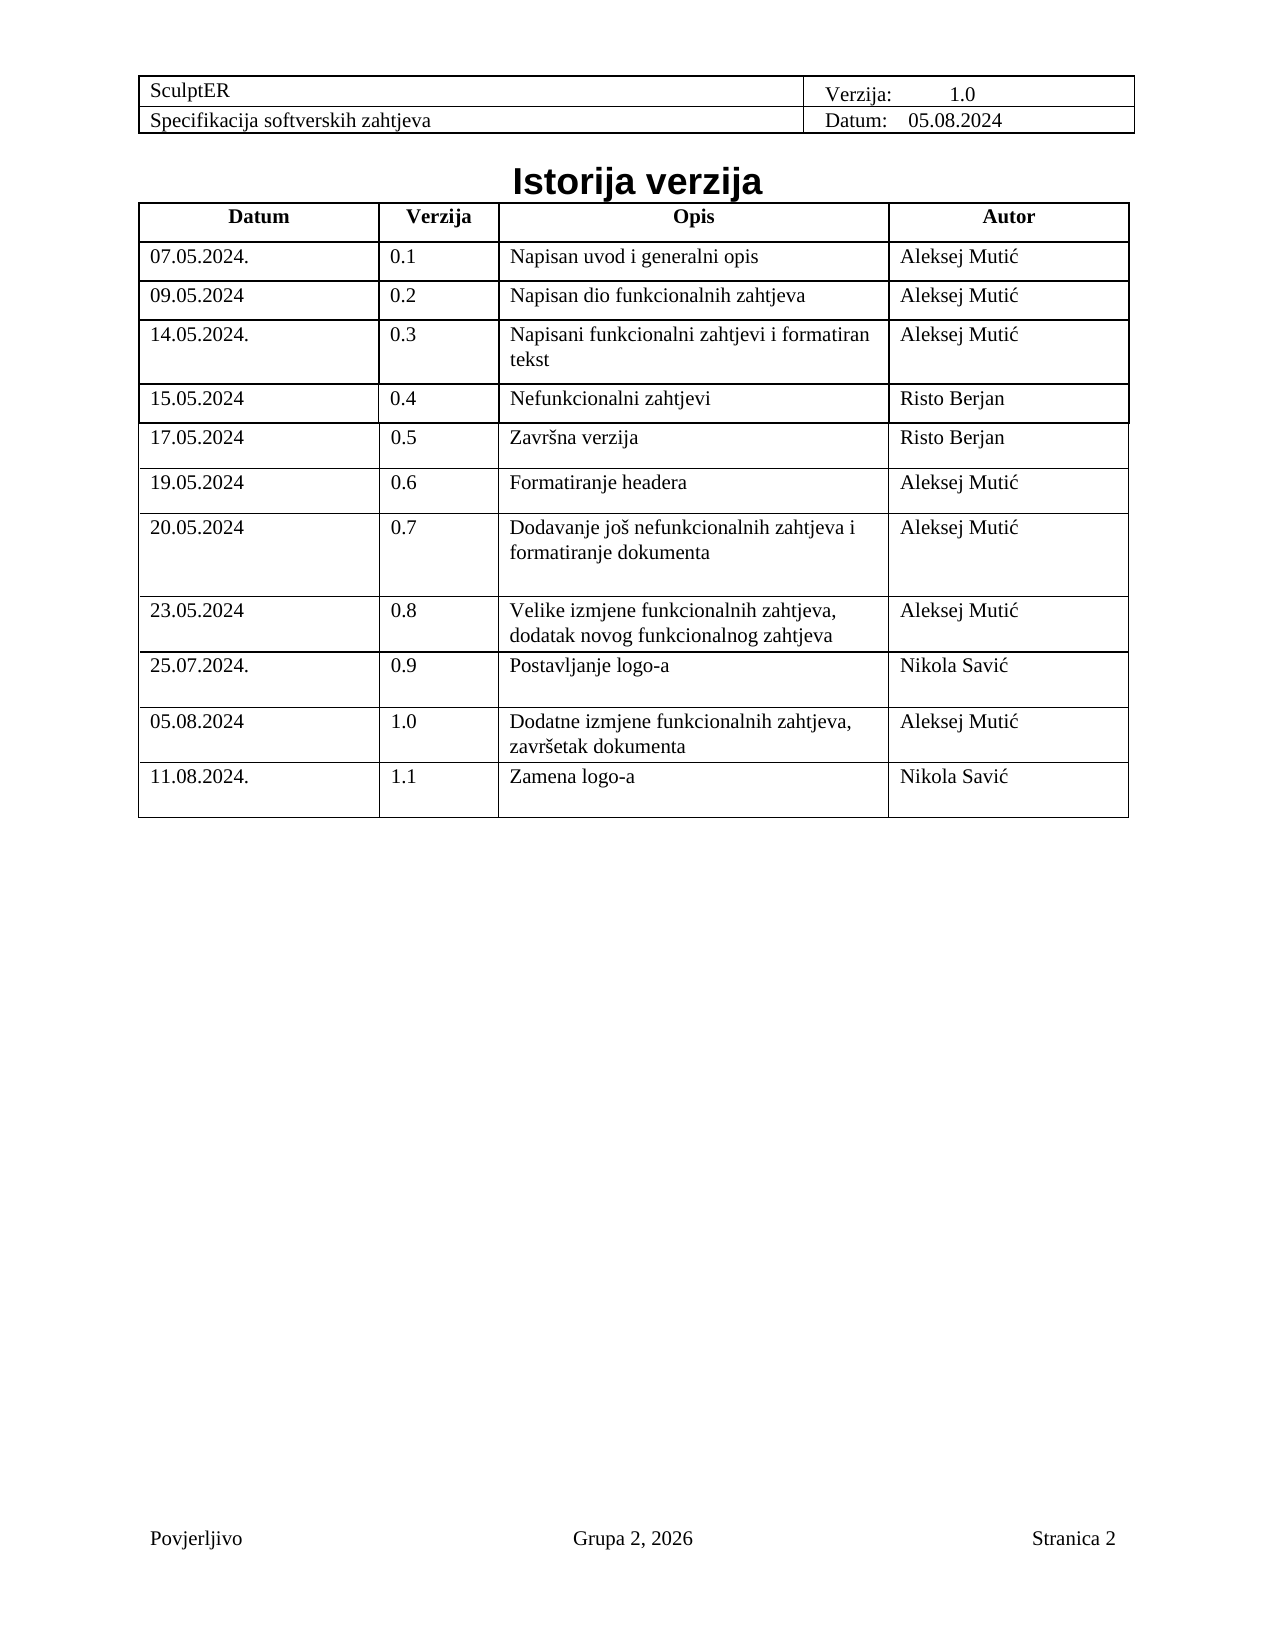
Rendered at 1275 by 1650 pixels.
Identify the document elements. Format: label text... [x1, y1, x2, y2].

table_cell Nikola Savić [889, 653, 1128, 707]
table_cell 09.05.2024 [140, 282, 378, 319]
table_cell Risto Berjan [889, 424, 1128, 468]
table_cell Velike izmjene funkcionalnih zahtjeva, dodatak novog funkcionalnog zahtjeva [499, 597, 888, 651]
table_cell 11.08.2024. [139, 763, 379, 817]
table_cell 0.1 [380, 243, 498, 280]
table_cell 0.3 [380, 321, 498, 383]
table_cell 1.0 [380, 708, 498, 762]
table_cell Završna verzija [499, 424, 888, 468]
table_cell Aleksej Mutić [890, 282, 1128, 319]
table_cell 05.08.2024 [139, 708, 379, 762]
table_cell 0.5 [380, 424, 498, 468]
table_cell Aleksej Mutić [890, 243, 1128, 280]
table_cell Napisan dio funkcionalnih zahtjeva [500, 282, 888, 319]
table_cell Nefunkcionalni zahtjevi [500, 385, 888, 422]
table_cell Risto Berjan [890, 385, 1128, 422]
table_cell Aleksej Mutić [889, 597, 1128, 651]
table_cell Formatiranje headera [499, 469, 888, 513]
table_header Autor [890, 204, 1128, 241]
table_cell 20.05.2024 [139, 514, 379, 596]
table_cell 15.05.2024 [140, 385, 378, 422]
table_cell Aleksej Mutić [889, 469, 1128, 513]
table_header Verzija [380, 204, 498, 241]
table_cell Dodavanje još nefunkcionalnih zahtjeva i formatiranje dokumenta [499, 514, 888, 596]
table_cell 0.7 [380, 514, 498, 596]
table_cell 17.05.2024 [139, 424, 379, 468]
table_cell 0.6 [380, 469, 498, 513]
table_cell 0.8 [380, 597, 498, 651]
table_cell Napisani funkcionalni zahtjevi i formatiran tekst [500, 321, 888, 383]
table_cell 07.05.2024. [140, 243, 378, 280]
table_cell Napisan uvod i generalni opis [500, 243, 888, 280]
table_cell Dodatne izmjene funkcionalnih zahtjeva, završetak dokumenta [499, 708, 888, 762]
table_cell 1.1 [380, 763, 498, 817]
table_cell Nikola Savić [889, 763, 1128, 817]
table_cell 23.05.2024 [139, 597, 379, 651]
table_cell 0.4 [379, 385, 498, 422]
table_cell 0.9 [380, 653, 498, 707]
title Istorija verzija [150, 159, 1125, 202]
table_cell 19.05.2024 [139, 469, 379, 513]
table_cell Aleksej Mutić [889, 514, 1128, 596]
table_cell 0.2 [380, 282, 498, 319]
table_header Opis [500, 204, 888, 241]
table_cell 14.05.2024. [140, 321, 378, 383]
table_cell Postavljanje logo-a [499, 653, 888, 707]
table_cell Zamena logo-a [499, 763, 888, 817]
table_header Datum [140, 204, 378, 241]
table_cell Aleksej Mutić [890, 321, 1128, 383]
table_cell 25.07.2024. [139, 652, 379, 707]
table_cell Aleksej Mutić [889, 708, 1128, 762]
